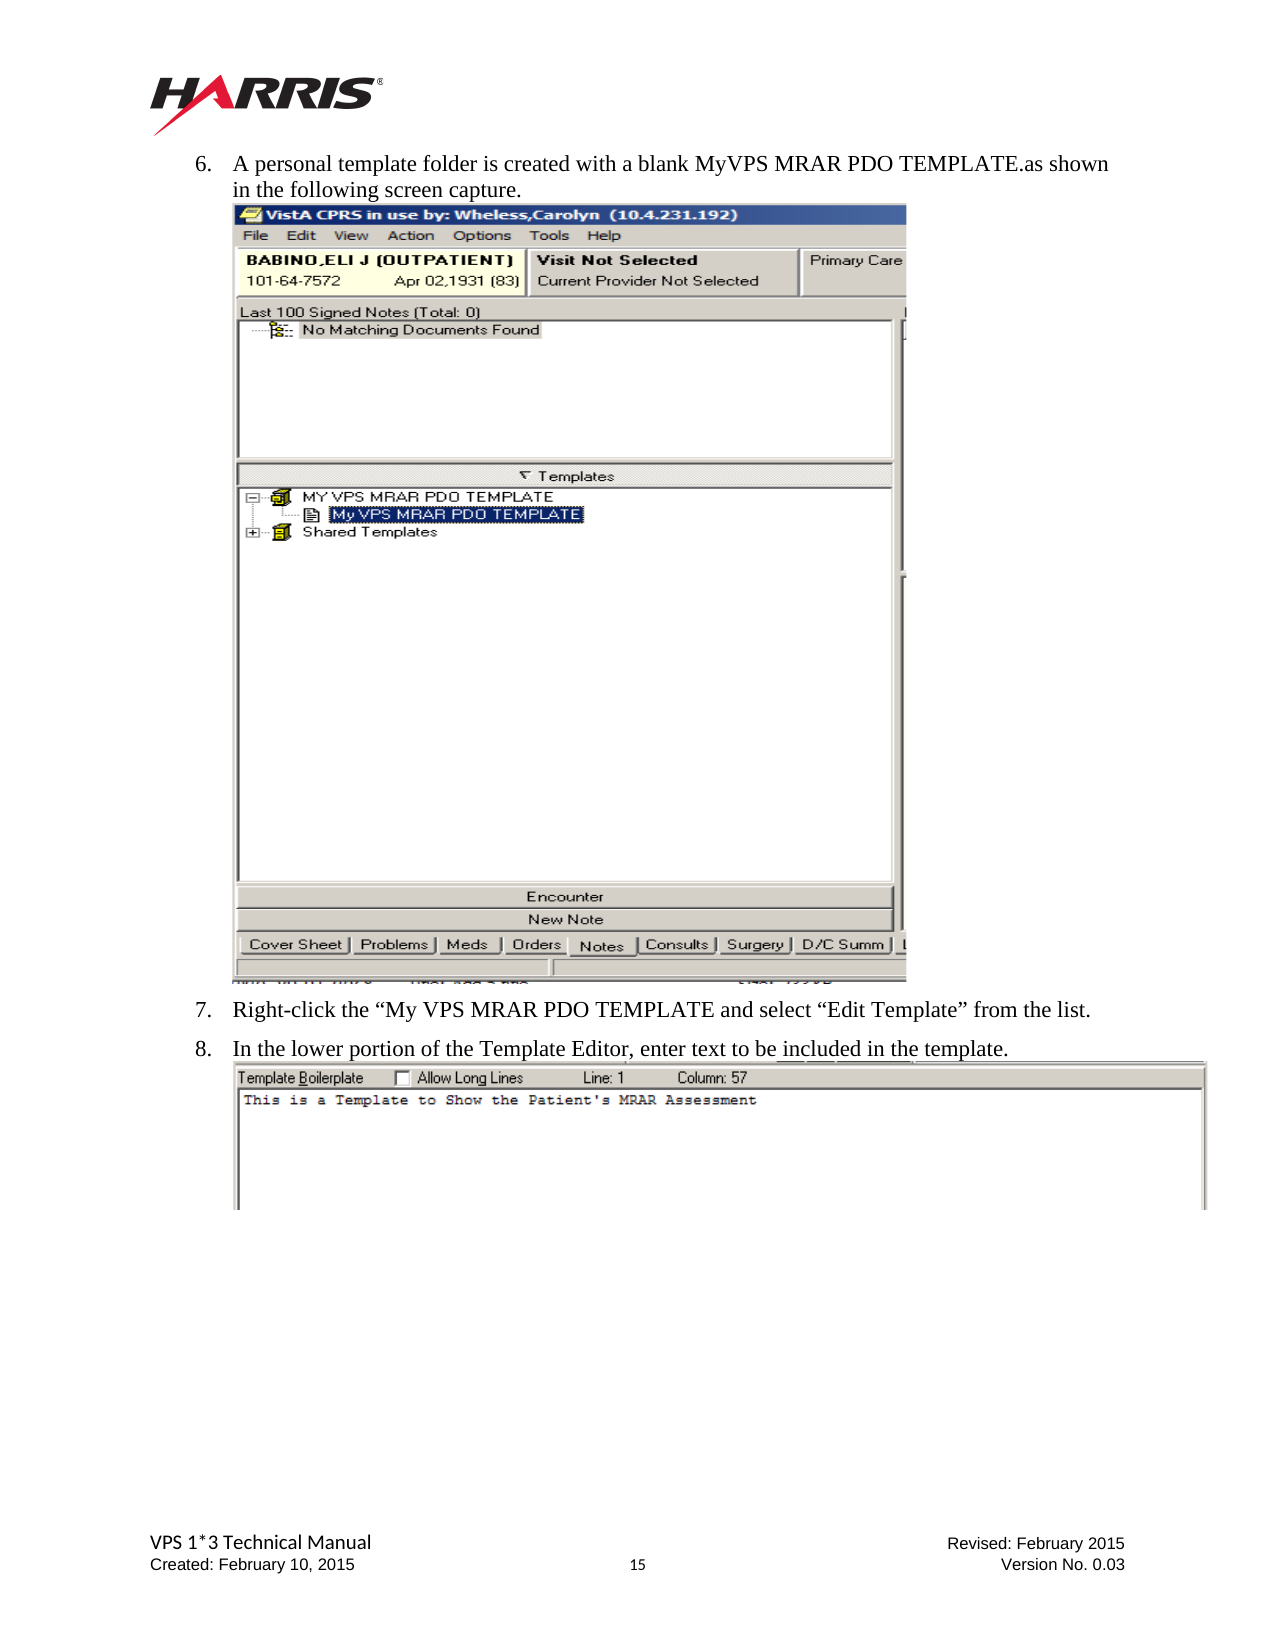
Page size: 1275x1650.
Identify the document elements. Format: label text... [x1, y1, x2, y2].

picture [232, 1061, 1208, 1210]
picture [150, 75, 384, 136]
picture [232, 202, 907, 984]
list Right-click the “My VPS MRAR PDO TEMPLATE and select “Edit Template” from the list. [195, 996, 1125, 1023]
